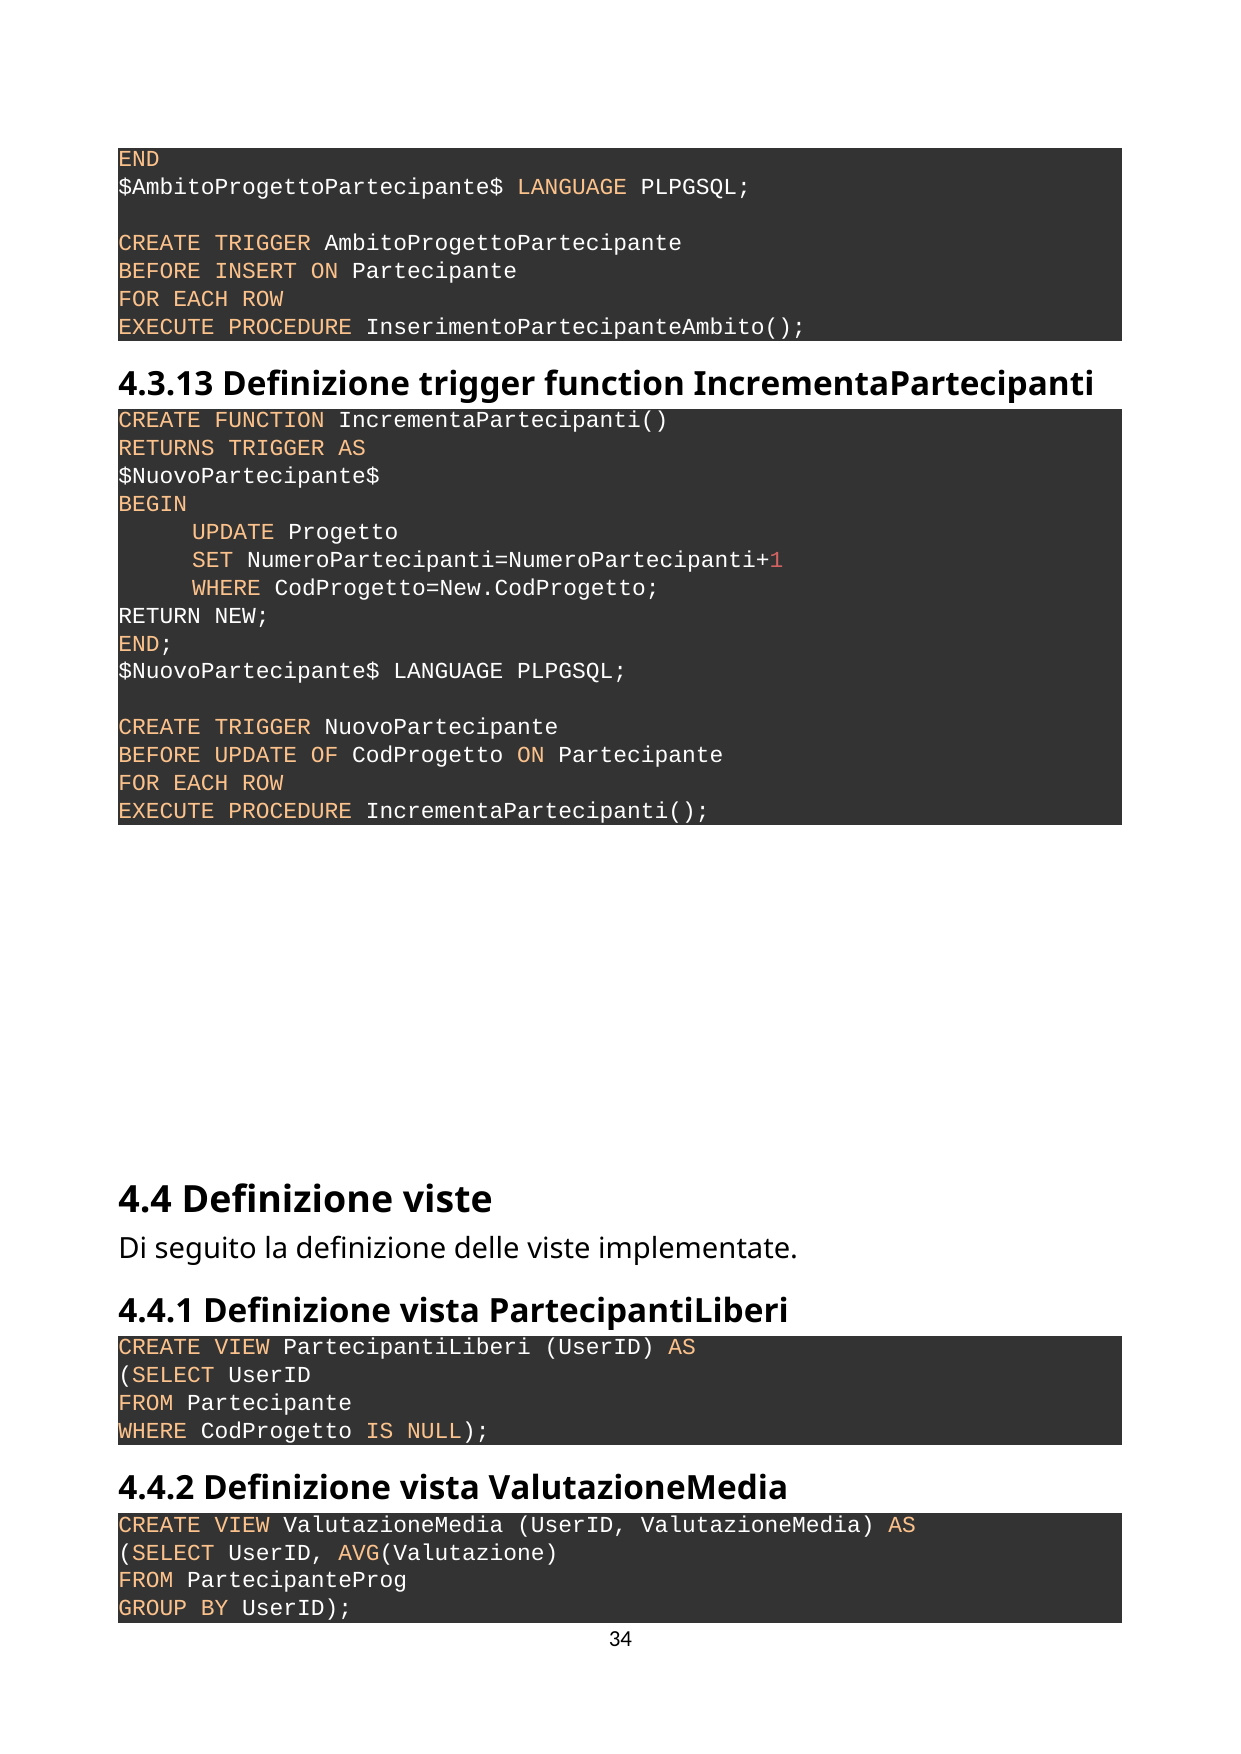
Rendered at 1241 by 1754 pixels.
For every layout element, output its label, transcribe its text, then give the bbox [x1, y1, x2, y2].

subtitle 4.3.13 Definizione trigger function IncrementaPartecipanti [118, 360, 1122, 405]
text CREATE VIEW PartecipantiLiberi (UserID) AS (SELECT UserID FROM Partecipante WHERE CodProgetto IS NULL); [118, 1336, 1122, 1445]
subtitle 4.4 Definizione viste [118, 1172, 1122, 1223]
subtitle 4.4.1 Definizione vista PartecipantiLiberi [118, 1287, 1122, 1332]
text CREATE VIEW ValutazioneMedia (UserID, ValutazioneMedia) AS (SELECT UserID, AVG(Valutazione) FROM PartecipanteProg GROUP BY UserID); [118, 1513, 1122, 1623]
text CREATE FUNCTION IncrementaPartecipanti() RETURNS TRIGGER AS $NuovoPartecipante$ BEGIN UPDATE Progetto SET NumeroPartecipanti=NumeroPartecipanti+1 WHERE CodProgetto=New.CodProgetto; RETURN NEW; END; $NuovoPartecipante$ LANGUAGE PLPGSQL; CREATE TRIGGER NuovoPartecipante BEFORE UPDATE OF CodProgetto ON Partecipante FOR EACH ROW EXECUTE PROCEDURE IncrementaPartecipanti(); [118, 409, 1122, 825]
text Di seguito la definizione delle viste implementate. [118, 1227, 1122, 1267]
subtitle 4.4.2 Definizione vista ValutazioneMedia [118, 1464, 1122, 1509]
